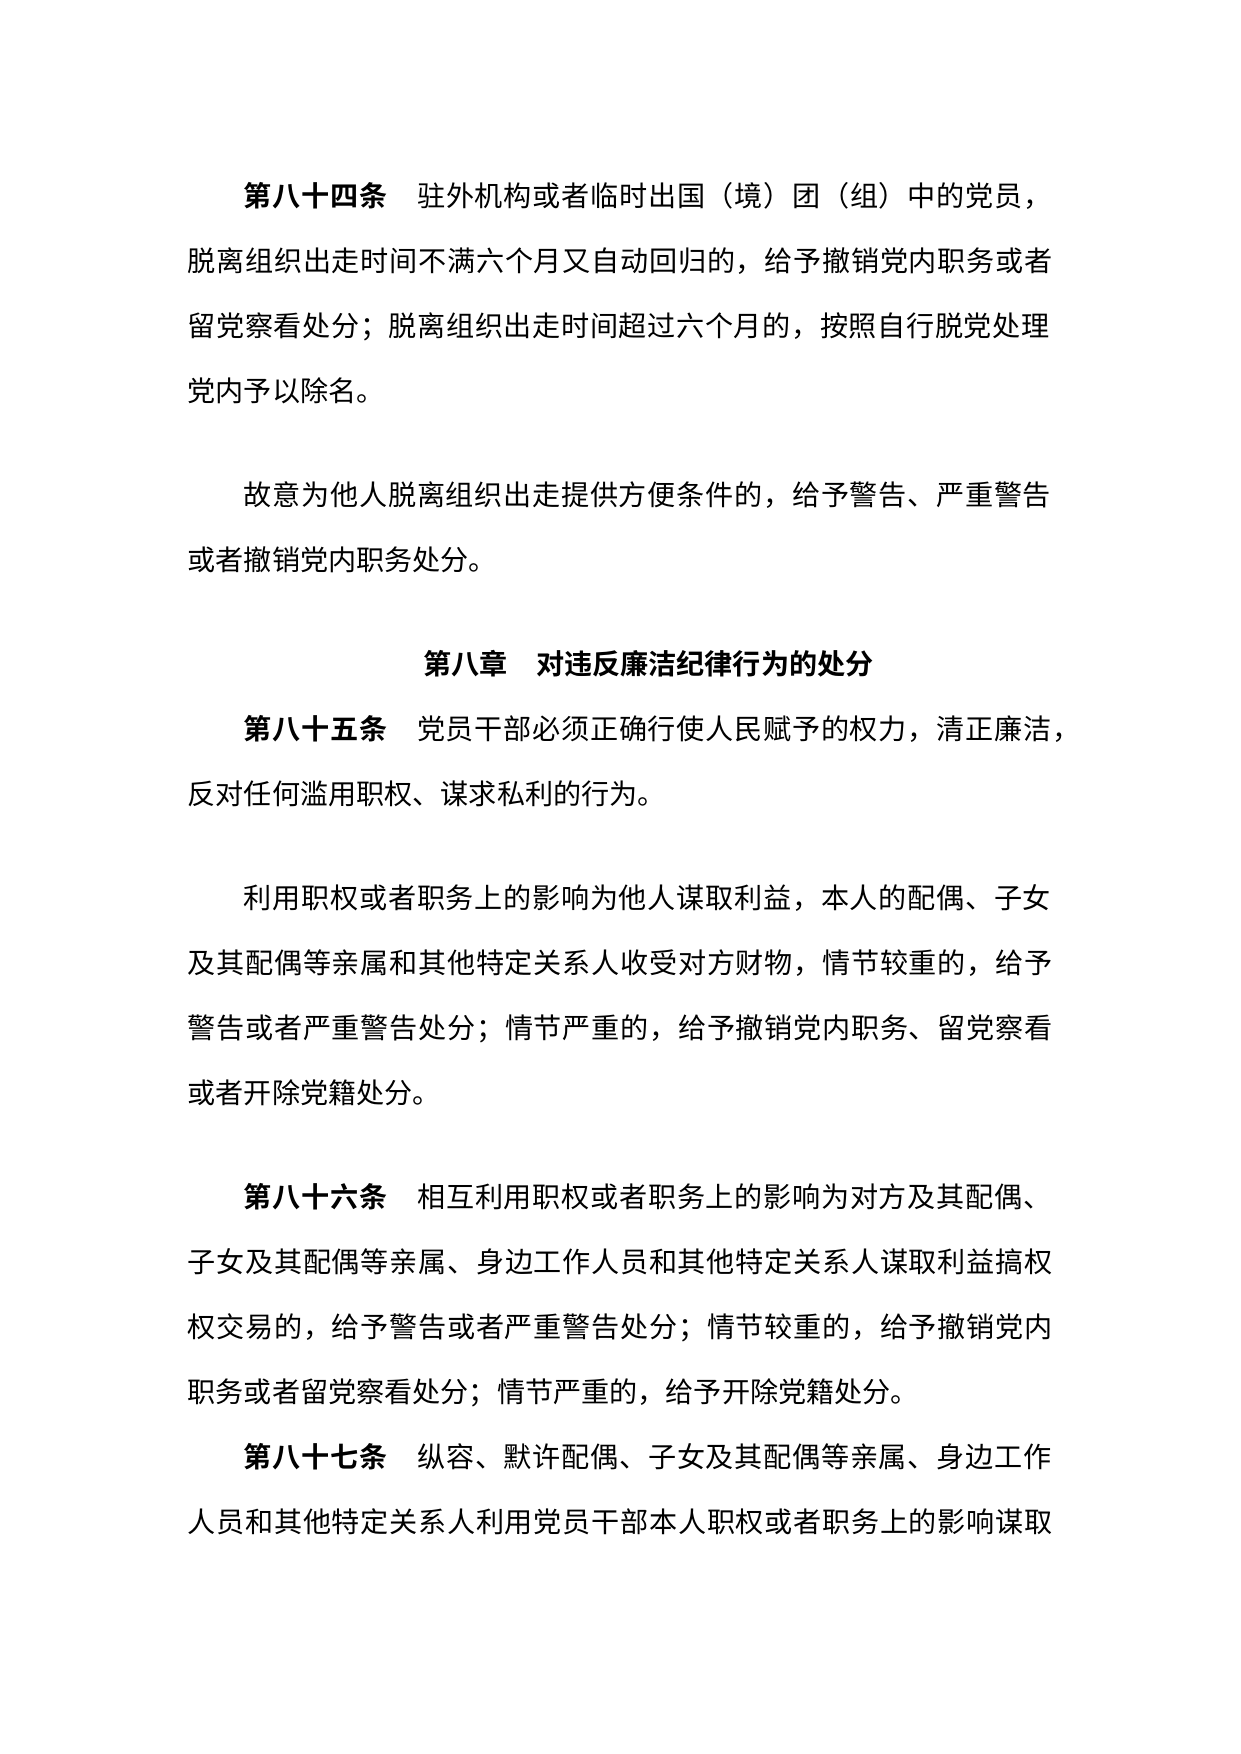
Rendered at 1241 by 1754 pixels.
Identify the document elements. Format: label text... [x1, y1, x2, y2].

text 利用职权或者职务上的影响为他人谋取利益，本人的配偶、子女及其配偶等亲属和其他特定关系人收受对方财物，情节较重的，给予警告或者严重警告处分；情节严重的，给予撤销党内职务、留党察看或者开除党籍处分。 [187, 864, 1053, 1124]
text 故意为他人脱离组织出走提供方便条件的，给予警告、严重警告或者撤销党内职务处分。 [187, 461, 1053, 591]
text 第八章 对违反廉洁纪律行为的处分 [187, 630, 1053, 695]
text 第八十五条 党员干部必须正确行使人民赋予的权力，清正廉洁，反对任何滥用职权、谋求私利的行为。 [187, 695, 1053, 825]
text 第八十四条 驻外机构或者临时出国（境）团（组）中的党员，脱离组织出走时间不满六个月又自动回归的，给予撤销党内职务或者留党察看处分；脱离组织出走时间超过六个月的，按照自行脱党处理，党内予以除名。 [187, 162, 1053, 422]
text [187, 1423, 1053, 1553]
text 第八十六条 相互利用职权或者职务上的影响为对方及其配偶、子女及其配偶等亲属、身边工作人员和其他特定关系人谋取利益搞权权交易的，给予警告或者严重警告处分；情节较重的，给予撤销党内职务或者留党察看处分；情节严重的，给予开除党籍处分。 [187, 1163, 1053, 1423]
